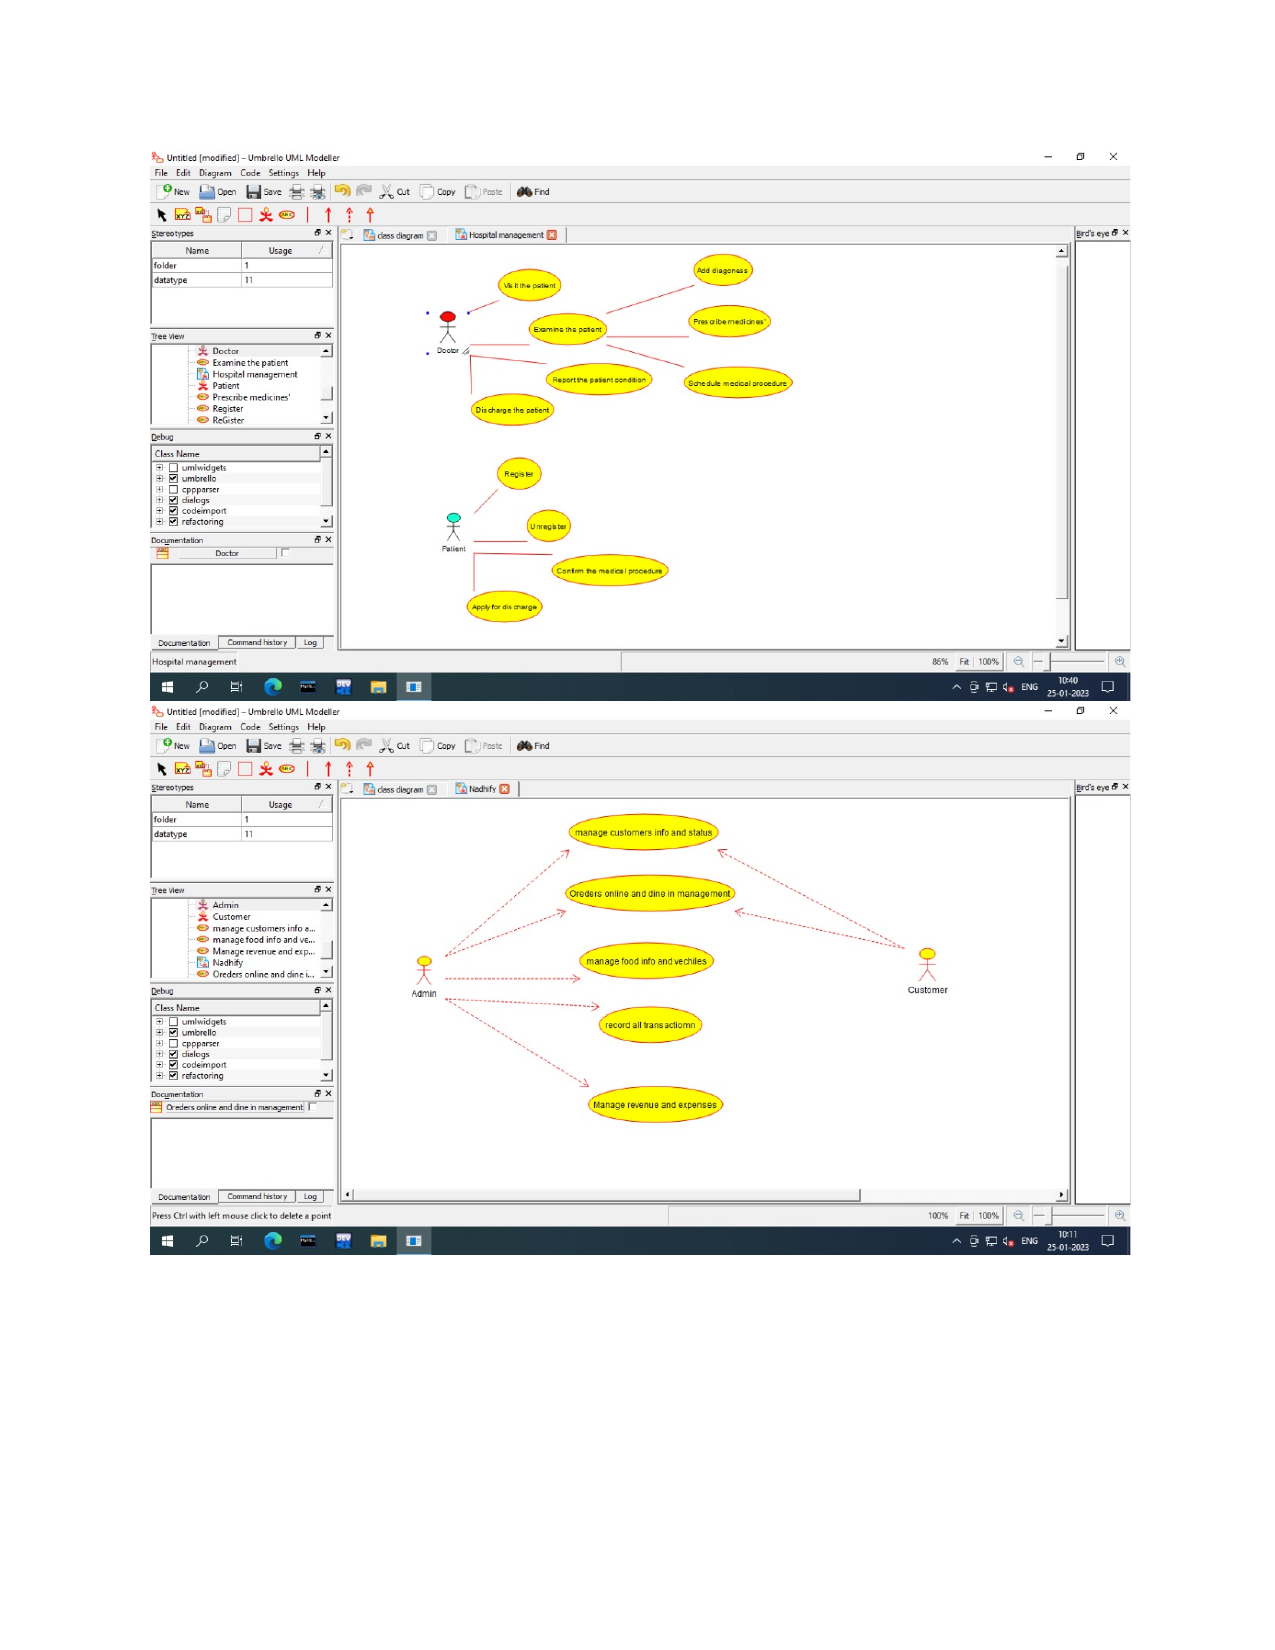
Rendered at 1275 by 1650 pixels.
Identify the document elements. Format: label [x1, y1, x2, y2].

picture [150, 150, 1131, 701]
picture [150, 703, 1131, 1255]
